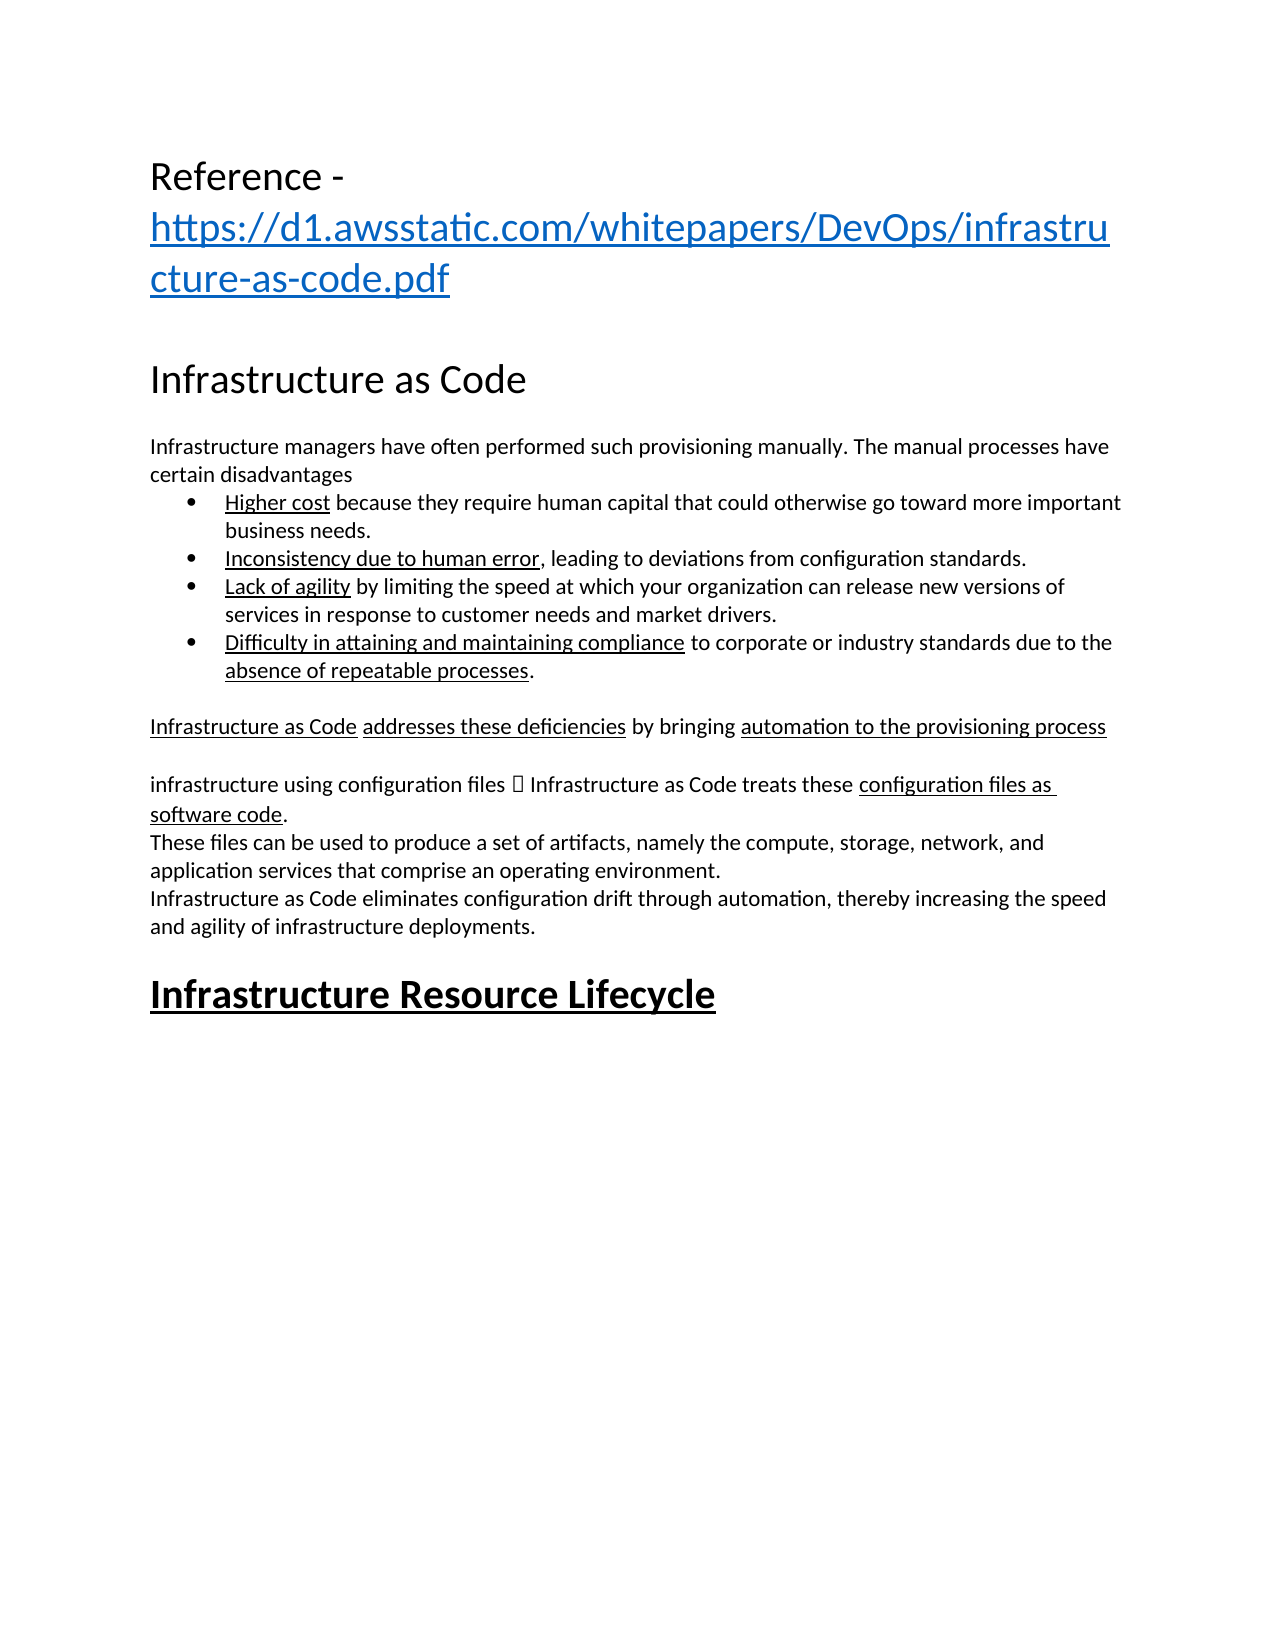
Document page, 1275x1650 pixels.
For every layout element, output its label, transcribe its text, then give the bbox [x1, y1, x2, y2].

text Infrastructure as Code eliminates configuration drift through automation, thereby increasing the speed and agility of infrastructure deployments. [150, 884, 1125, 940]
text Reference - https://d1.awsstatic.com/whitepapers/DevOps/infrastructure-as-code.pdf [150, 150, 1125, 302]
text Infrastructure Resource Lifecycle [150, 968, 1125, 1019]
list Difficulty in attaining and maintaining compliance to corporate or industry standards due to the absence of repeatable processes. [187, 628, 1125, 684]
text infrastructure using configuration files  Infrastructure as Code treats these configuration files as software code. [150, 768, 1125, 828]
text Infrastructure as Code [150, 353, 1125, 404]
list Inconsistency due to human error, leading to deviations from configuration standards. [187, 544, 1125, 572]
text These files can be used to produce a set of artifacts, namely the compute, storage, network, and application services that comprise an operating environment. [150, 828, 1125, 884]
list Lack of agility by limiting the speed at which your organization can release new versions of services in response to customer needs and market drivers. [187, 572, 1125, 628]
text Infrastructure as Code addresses these deficiencies by bringing automation to the provisioning process [150, 712, 1125, 740]
text Infrastructure managers have often performed such provisioning manually. The manual processes have certain disadvantages [150, 432, 1125, 488]
list Higher cost because they require human capital that could otherwise go toward more important business needs. [187, 488, 1125, 544]
